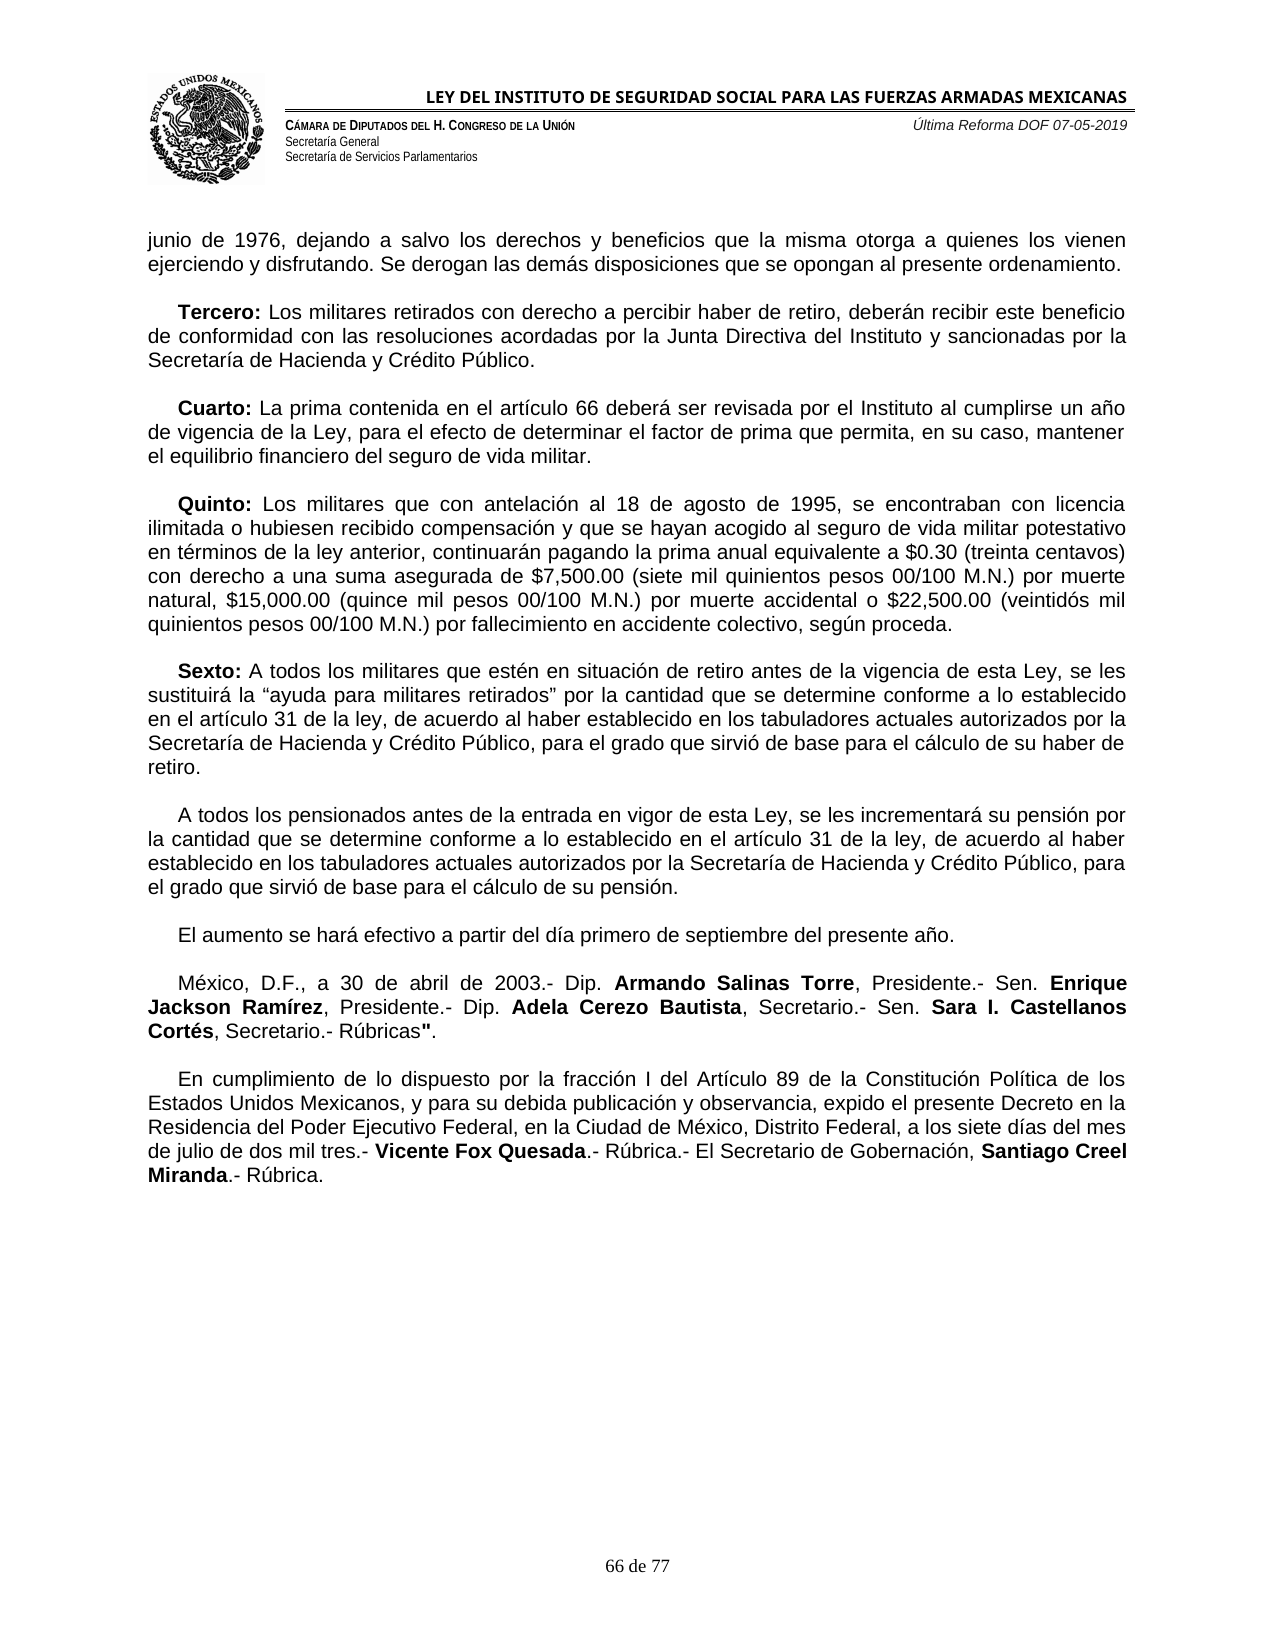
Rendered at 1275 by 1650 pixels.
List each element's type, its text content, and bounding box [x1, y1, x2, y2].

text Cuarto: La prima contenida en el artículo 66 deberá ser revisada por el Instituto al cumplirse un año de vigencia de la Ley, para el efecto de determinar el factor de prima que permita, en su caso, mantener el equilibrio financiero del seguro de vida militar. [148, 396, 1127, 468]
text Tercero: Los militares retirados con derecho a percibir haber de retiro, deberán recibir este beneficio de conformidad con las resoluciones acordadas por la Junta Directiva del Instituto y sancionadas por la Secretaría de Hacienda y Crédito Público. [148, 300, 1127, 372]
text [148, 228, 1127, 276]
text Sexto: A todos los militares que estén en situación de retiro antes de la vigencia de esta Ley, se les sustituirá la “ayuda para militares retirados” por la cantidad que se determine conforme a lo establecido en el artículo 31 de la ley, de acuerdo al haber establecido en los tabuladores actuales autorizados por la Secretaría de Hacienda y Crédito Público, para el grado que sirvió de base para el cálculo de su haber de retiro. [148, 659, 1127, 779]
text A todos los pensionados antes de la entrada en vigor de esta Ley, se les incrementará su pensión por la cantidad que se determine conforme a lo establecido en el artículo 31 de la ley, de acuerdo al haber establecido en los tabuladores actuales autorizados por la Secretaría de Hacienda y Crédito Público, para el grado que sirvió de base para el cálculo de su pensión. [148, 803, 1127, 899]
text En cumplimiento de lo dispuesto por la fracción I del Artículo 89 de la Constitución Política de los Estados Unidos Mexicanos, y para su debida publicación y observancia, expido el presente Decreto en la Residencia del Poder Ejecutivo Federal, en la Ciudad de México, Distrito Federal, a los siete días del mes de julio de dos mil tres.- Vicente Fox Quesada.- Rúbrica.- El Secretario de Gobernación, Santiago Creel Miranda.- Rúbrica. [148, 1067, 1127, 1186]
text Quinto: Los militares que con antelación al 18 de agosto de 1995, se encontraban con licencia ilimitada o hubiesen recibido compensación y que se hayan acogido al seguro de vida militar potestativo en términos de la ley anterior, continuarán pagando la prima anual equivalente a $0.30 (treinta centavos) con derecho a una suma asegurada de $7,500.00 (siete mil quinientos pesos 00/100 M.N.) por muerte natural, $15,000.00 (quince mil pesos 00/100 M.N.) por muerte accidental o $22,500.00 (veintidós mil quinientos pesos 00/100 M.N.) por fallecimiento en accidente colectivo, según proceda. [148, 492, 1127, 635]
text El aumento se hará efectivo a partir del día primero de septiembre del presente año. [148, 923, 1127, 947]
text México, D.F., a 30 de abril de 2003.- Dip. Armando Salinas Torre, Presidente.- Sen. Enrique Jackson Ramírez, Presidente.- Dip. Adela Cerezo Bautista, Secretario.- Sen. Sara I. Castellanos Cortés, Secretario.- Rúbricas". [148, 971, 1127, 1043]
